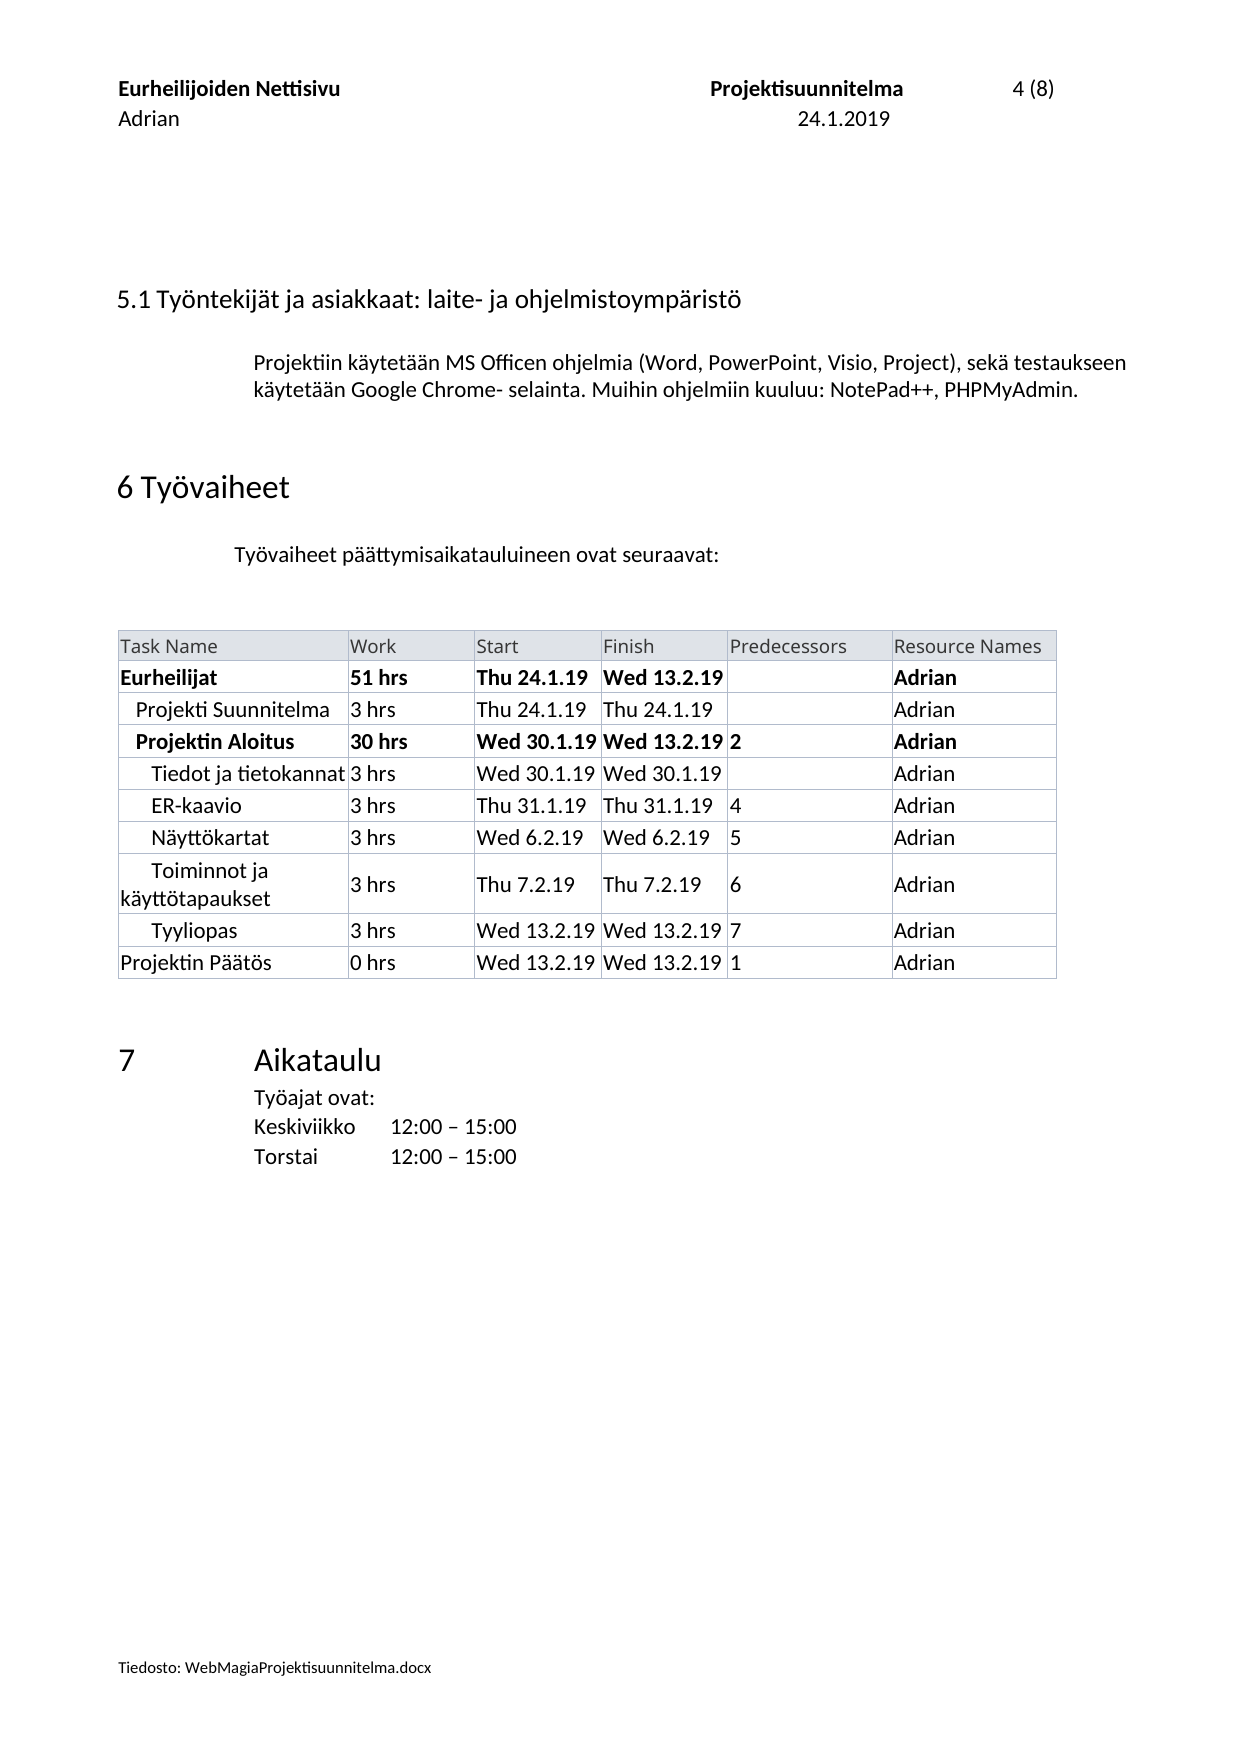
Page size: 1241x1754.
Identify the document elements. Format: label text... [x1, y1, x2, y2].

table_cell Thu 7.2.19 [475, 854, 601, 913]
table_cell Wed 13.2.19 [602, 947, 727, 978]
table_cell Wed 30.1.19 [602, 758, 727, 789]
table_cell Adrian [893, 790, 1056, 821]
table_cell 4 [728, 790, 892, 821]
text Torstai 12:00 – 15:00 [254, 1142, 1073, 1170]
table_cell Wed 30.1.19 [475, 725, 601, 757]
table_cell Wed 30.1.19 [475, 758, 601, 789]
text Projektiin käytetään MS Officen ohjelmia (Word, PowerPoint, Visio, Project), sekä testaukseen käytetään Google Chrome- selainta. Muihin ohjelmiin kuuluu: NotePad++, PHPMyAdmin. [116, 348, 1181, 404]
table_cell Adrian [893, 822, 1056, 853]
table_cell 2 [728, 725, 892, 757]
table_cell 3 hrs [349, 914, 474, 946]
table_cell Näyttökartat [119, 822, 348, 853]
table_cell Thu 24.1.19 [475, 661, 601, 692]
table_cell 6 [728, 854, 892, 913]
table_cell Wed 13.2.19 [602, 661, 727, 692]
table_cell [728, 758, 892, 789]
table_cell 51 hrs [349, 661, 474, 692]
text Työvaiheet päättymisaikatauluineen ovat seuraavat: [118, 541, 1181, 568]
table_cell Thu 31.1.19 [475, 790, 601, 821]
table_cell Wed 13.2.19 [475, 914, 601, 946]
table_header Finish [602, 631, 727, 660]
subtitle Työntekijät ja asiakkaat: laite- ja ohjelmistoympäristö [116, 282, 1073, 315]
subtitle Työvaiheet [116, 466, 1073, 507]
table_cell Wed 13.2.19 [602, 725, 727, 757]
table_cell Tiedot ja tietokannat [119, 758, 348, 789]
table_cell 1 [728, 947, 892, 978]
table_cell ER-kaavio [119, 790, 348, 821]
table_cell Adrian [893, 758, 1056, 789]
table_cell Wed 6.2.19 [602, 822, 727, 853]
table_cell Thu 31.1.19 [602, 790, 727, 821]
table_cell Toiminnot ja käyttötapaukset [119, 854, 348, 913]
table_cell [728, 693, 892, 724]
table_cell Projektin Päätös [119, 947, 348, 978]
table_cell 30 hrs [349, 725, 474, 757]
table_cell 3 hrs [349, 693, 474, 724]
table_cell Adrian [893, 661, 1056, 692]
table_cell 3 hrs [349, 854, 474, 913]
table_cell [728, 661, 892, 692]
table_cell Wed 6.2.19 [475, 822, 601, 853]
table_cell Tyyliopas [119, 914, 348, 946]
table_cell Eurheilijat [119, 661, 348, 692]
table_cell Wed 13.2.19 [602, 914, 727, 946]
table_cell Projekti Suunnitelma [119, 693, 348, 724]
table_cell 0 hrs [349, 947, 474, 978]
table_cell 3 hrs [349, 822, 474, 853]
table_header Predecessors [728, 631, 892, 660]
table_header Task Name [119, 631, 348, 660]
table_cell 5 [728, 822, 892, 853]
table_cell Wed 13.2.19 [475, 947, 601, 978]
text Keskiviikko 12:00 – 15:00 [254, 1112, 1073, 1141]
table_header Resource Names [893, 631, 1056, 660]
table_cell 3 hrs [349, 758, 474, 789]
table_cell Adrian [893, 693, 1056, 724]
table_cell 3 hrs [349, 790, 474, 821]
table_header Work [349, 631, 474, 660]
table_cell Adrian [893, 854, 1056, 913]
table_cell Thu 24.1.19 [602, 693, 727, 724]
table_cell Adrian [893, 947, 1056, 978]
text Työajat ovat: [254, 1083, 1073, 1111]
table_cell Adrian [893, 914, 1056, 946]
table_cell Adrian [893, 725, 1056, 757]
table_cell Thu 7.2.19 [602, 854, 727, 913]
table_header Start [475, 631, 601, 660]
table_cell 7 [728, 914, 892, 946]
subtitle Aikataulu [118, 1039, 1073, 1080]
table_cell Thu 24.1.19 [475, 693, 601, 724]
table_cell Projektin Aloitus [119, 725, 348, 757]
